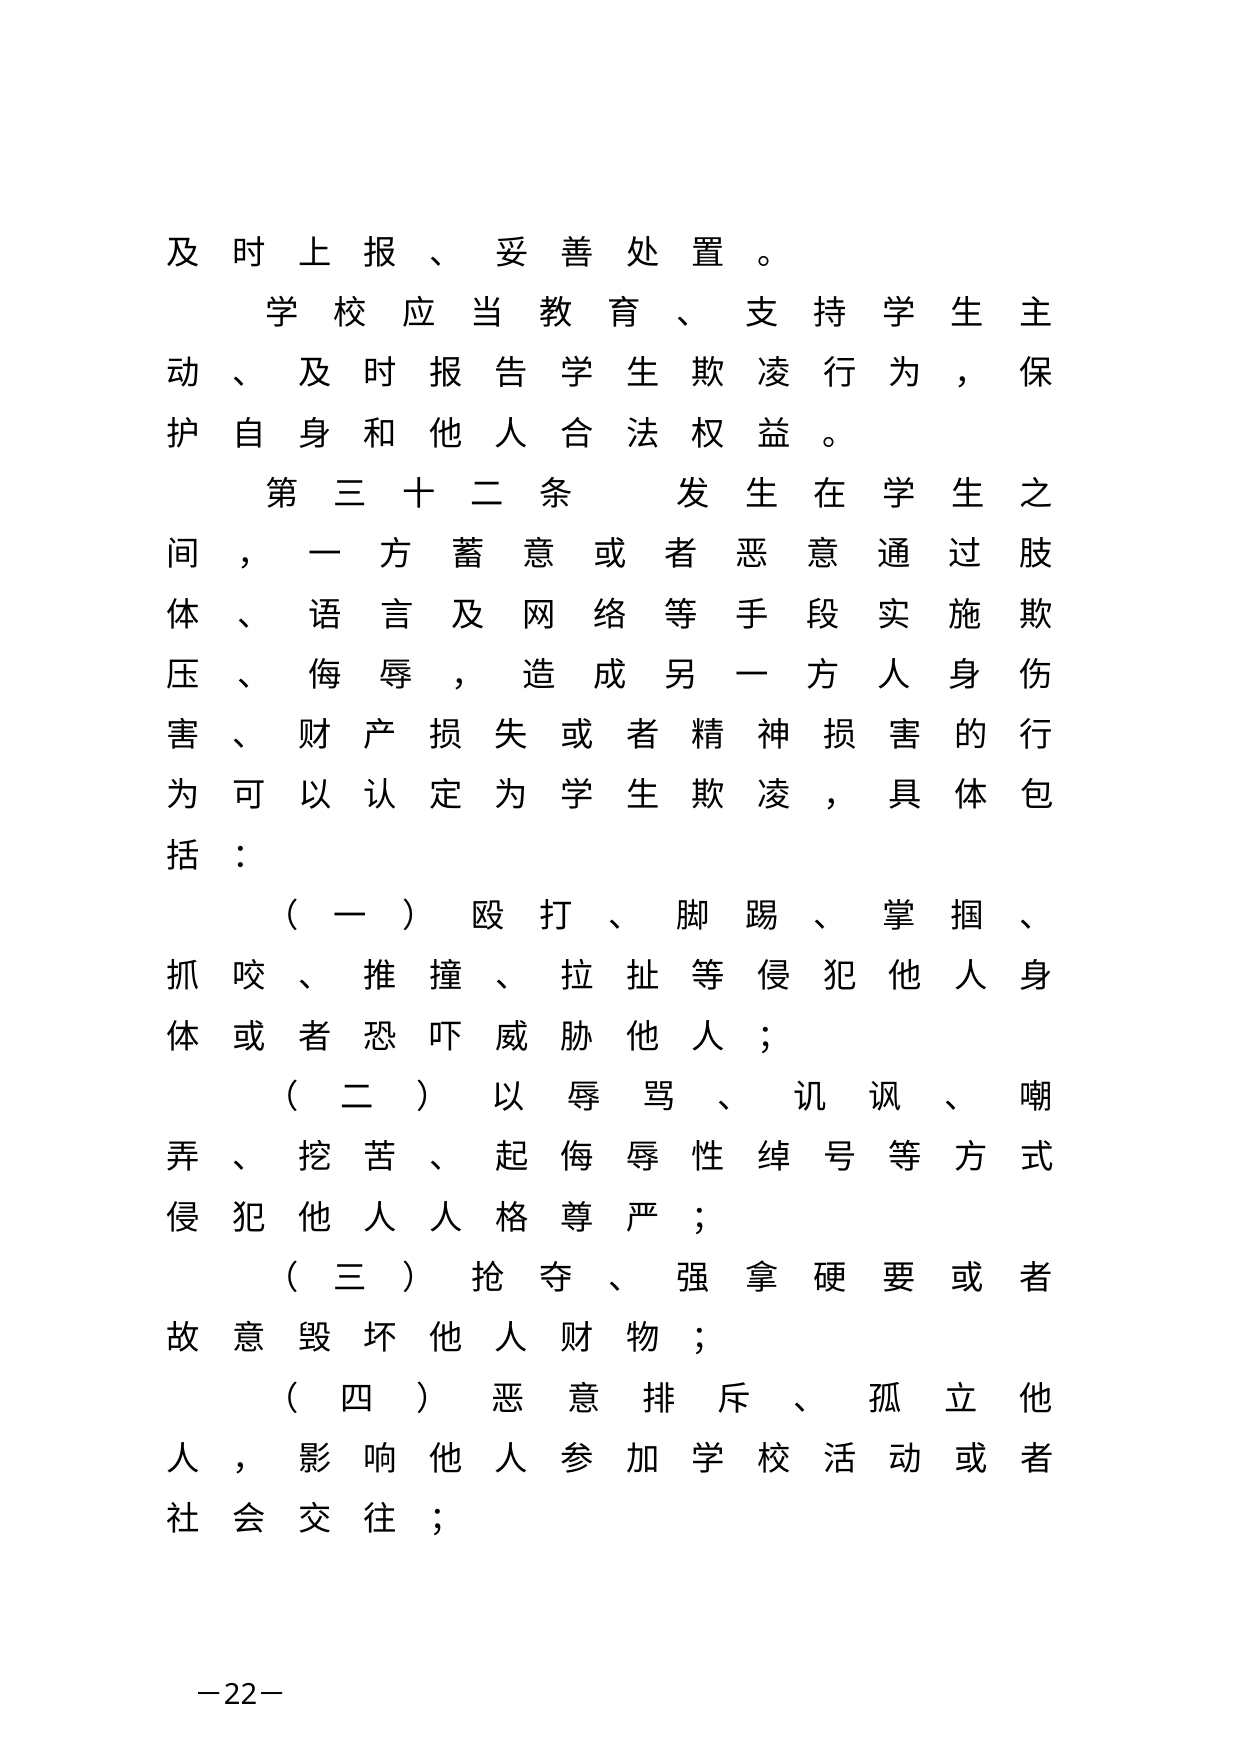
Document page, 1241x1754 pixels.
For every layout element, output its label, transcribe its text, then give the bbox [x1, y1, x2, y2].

text （四）恶意排斥、孤立他人，影响他人参加学校活动或者社会交往； [167, 1365, 1085, 1546]
text （二）以辱骂、讥讽、嘲弄、挖苦、起侮辱性绰号等方式侵犯他人人格尊严； [167, 1064, 1085, 1245]
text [167, 219, 1085, 280]
text （三）抢夺、强拿硬要或者故意毁坏他人财物； [167, 1245, 1085, 1365]
text （一）殴打、脚踢、掌掴、抓咬、推撞、拉扯等侵犯他人身体或者恐吓威胁他人； [167, 883, 1085, 1064]
text 第三十二条 发生在学生之间，一方蓄意或者恶意通过肢体、语言及网络等手段实施欺压、侮辱，造成另一方人身伤害、财产损失或者精神损害的行为可以认定为学生欺凌，具体包括： [167, 461, 1085, 883]
text 学校应当教育、支持学生主动、及时报告学生欺凌行为，保护自身和他人合法权益。 [167, 280, 1085, 461]
